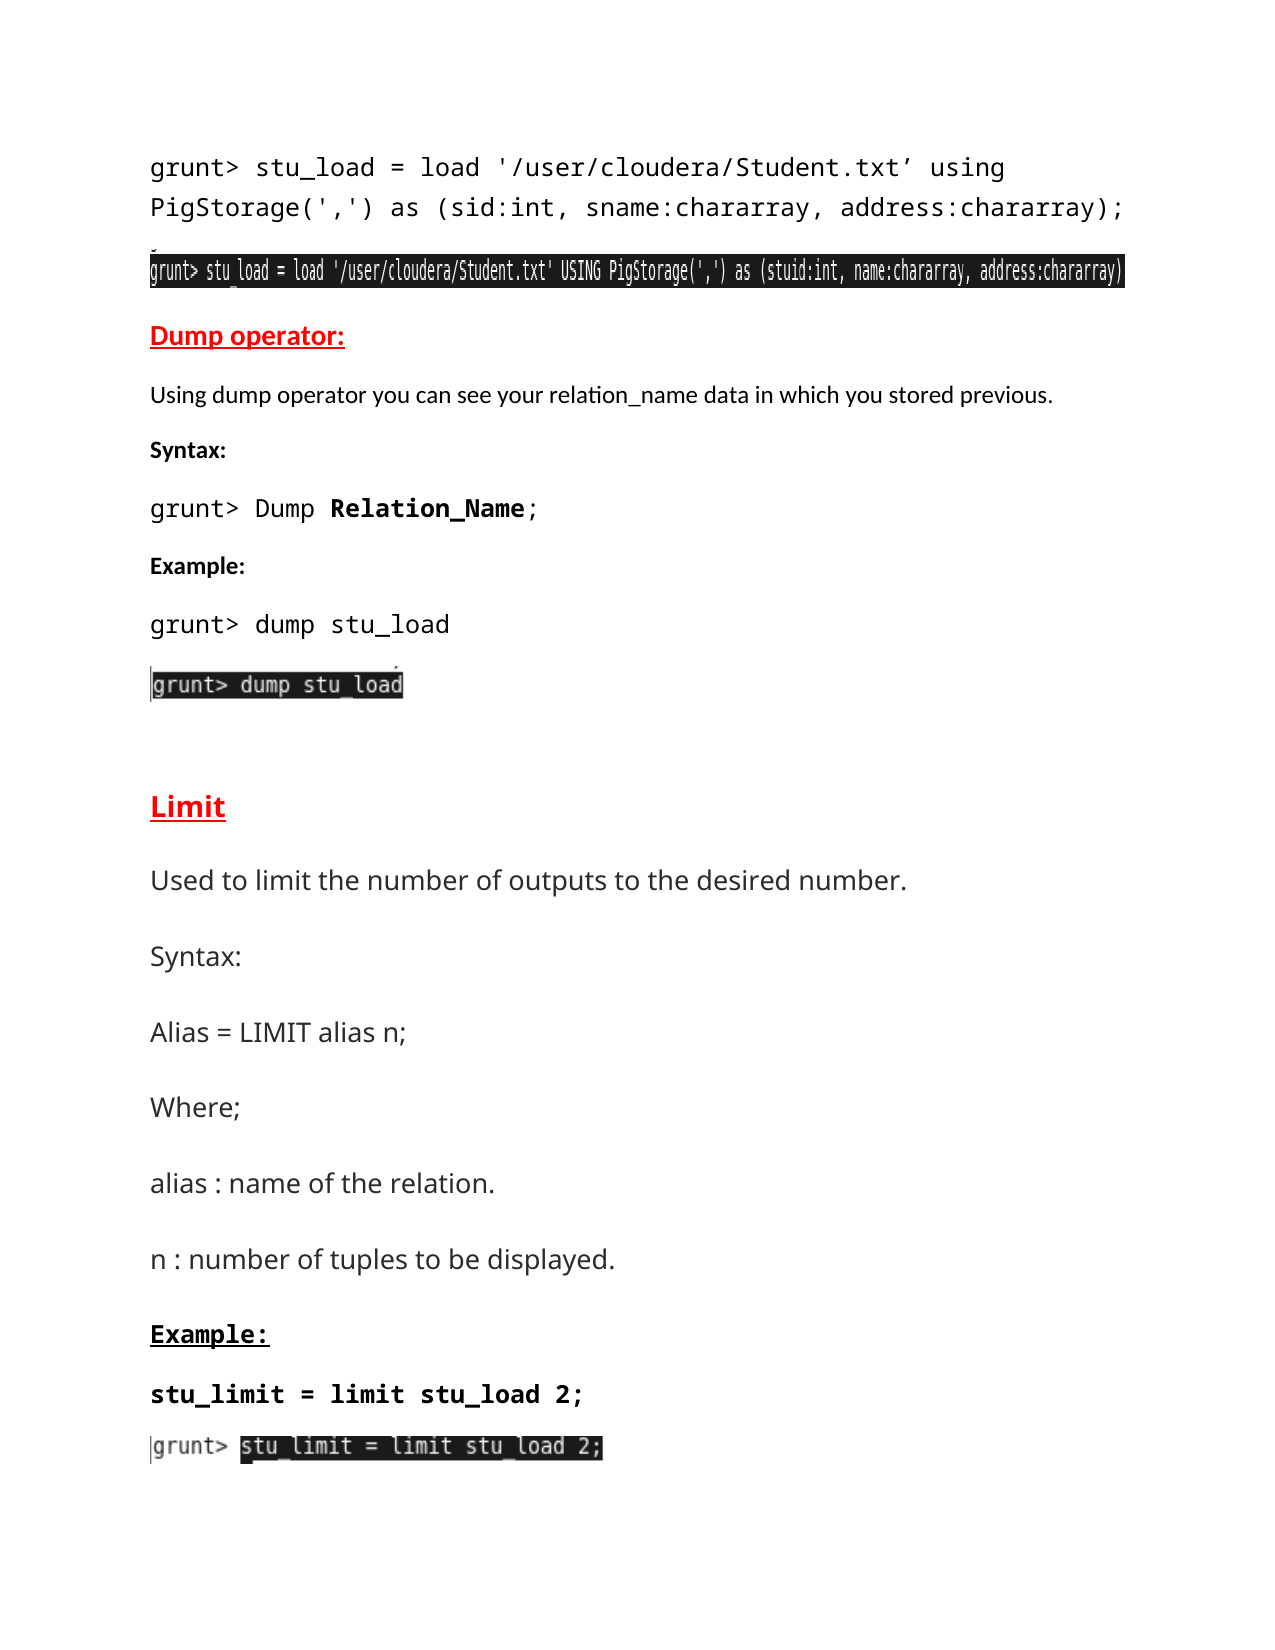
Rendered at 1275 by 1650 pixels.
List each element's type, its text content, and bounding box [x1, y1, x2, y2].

subtitle Limit [150, 786, 1125, 826]
text Where; [150, 1089, 1125, 1126]
text Example: [150, 551, 1125, 581]
picture [150, 666, 408, 702]
text Syntax: [150, 435, 1125, 465]
text n : number of tuples to be displayed. [150, 1241, 1125, 1277]
text grunt> Dump Relation_Name; [150, 491, 1125, 524]
text Used to limit the number of outputs to the desired number. [150, 861, 1125, 898]
text Using dump operator you can see your relation_name data in which you stored previous. [150, 379, 1125, 409]
text grunt> dump stu_load [150, 606, 1125, 640]
text grunt> stu_load = load '/user/cloudera/Student.txt’ using PigStorage(',') as (sid:int, sname:chararray, address:chararray); [150, 150, 1125, 223]
text Example: [150, 1316, 1125, 1350]
text Syntax: [150, 937, 1125, 974]
text Dump operator: [150, 317, 1125, 353]
text alias : name of the relation. [150, 1165, 1125, 1202]
text stu_limit = limit stu_load 2; [150, 1376, 1125, 1410]
text Alias = LIMIT alias n; [150, 1013, 1125, 1050]
picture [150, 1436, 614, 1464]
picture [150, 249, 1125, 292]
